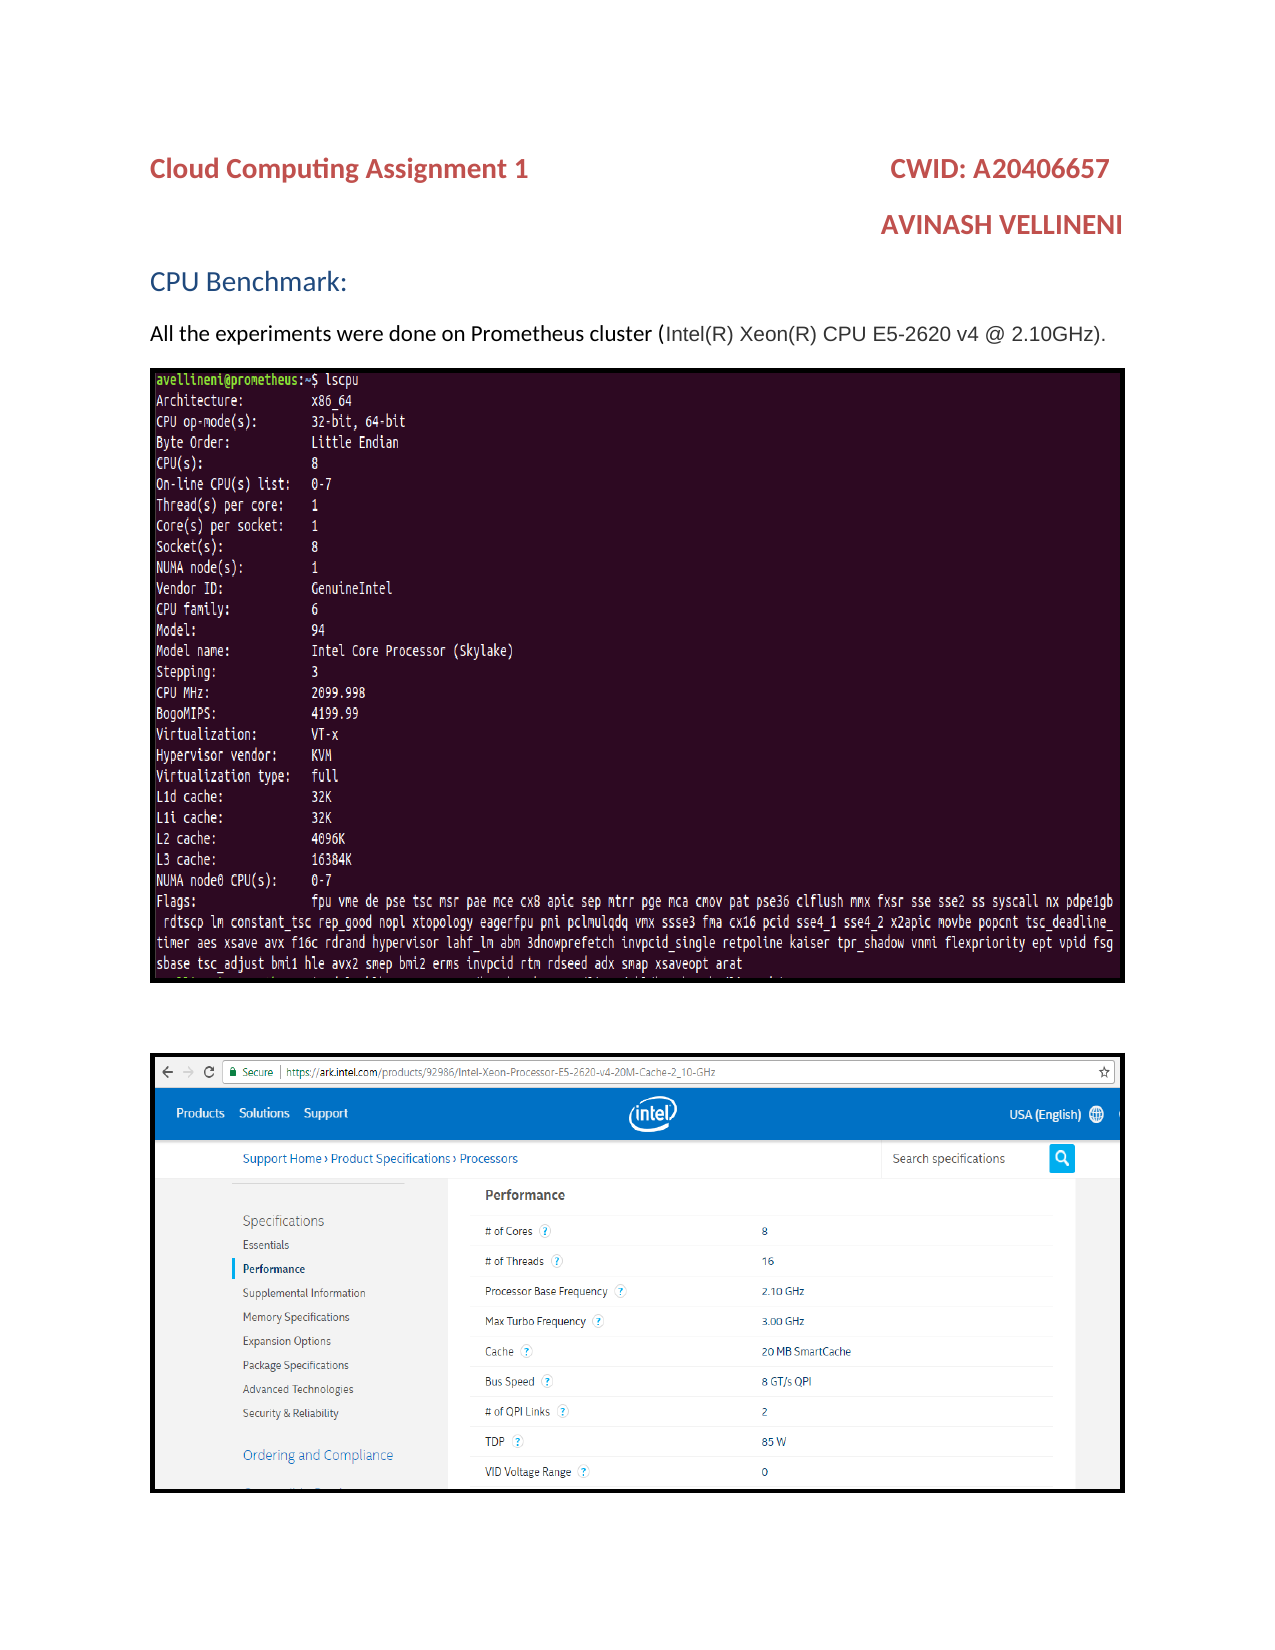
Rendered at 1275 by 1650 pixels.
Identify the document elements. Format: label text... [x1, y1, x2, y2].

picture [155, 1057, 1120, 1489]
picture [155, 373, 1120, 978]
text Cloud Computing Assignment 1 CWID: A20406657 [150, 150, 1125, 186]
text AVINASH VELLINENI [150, 206, 1125, 242]
text All the experiments were done on Prometheus cluster (Intel(R) Xeon(R) CPU E5-2620 v4 @ 2.10GHz). [150, 319, 1125, 347]
text CPU Benchmark: [150, 263, 1125, 298]
